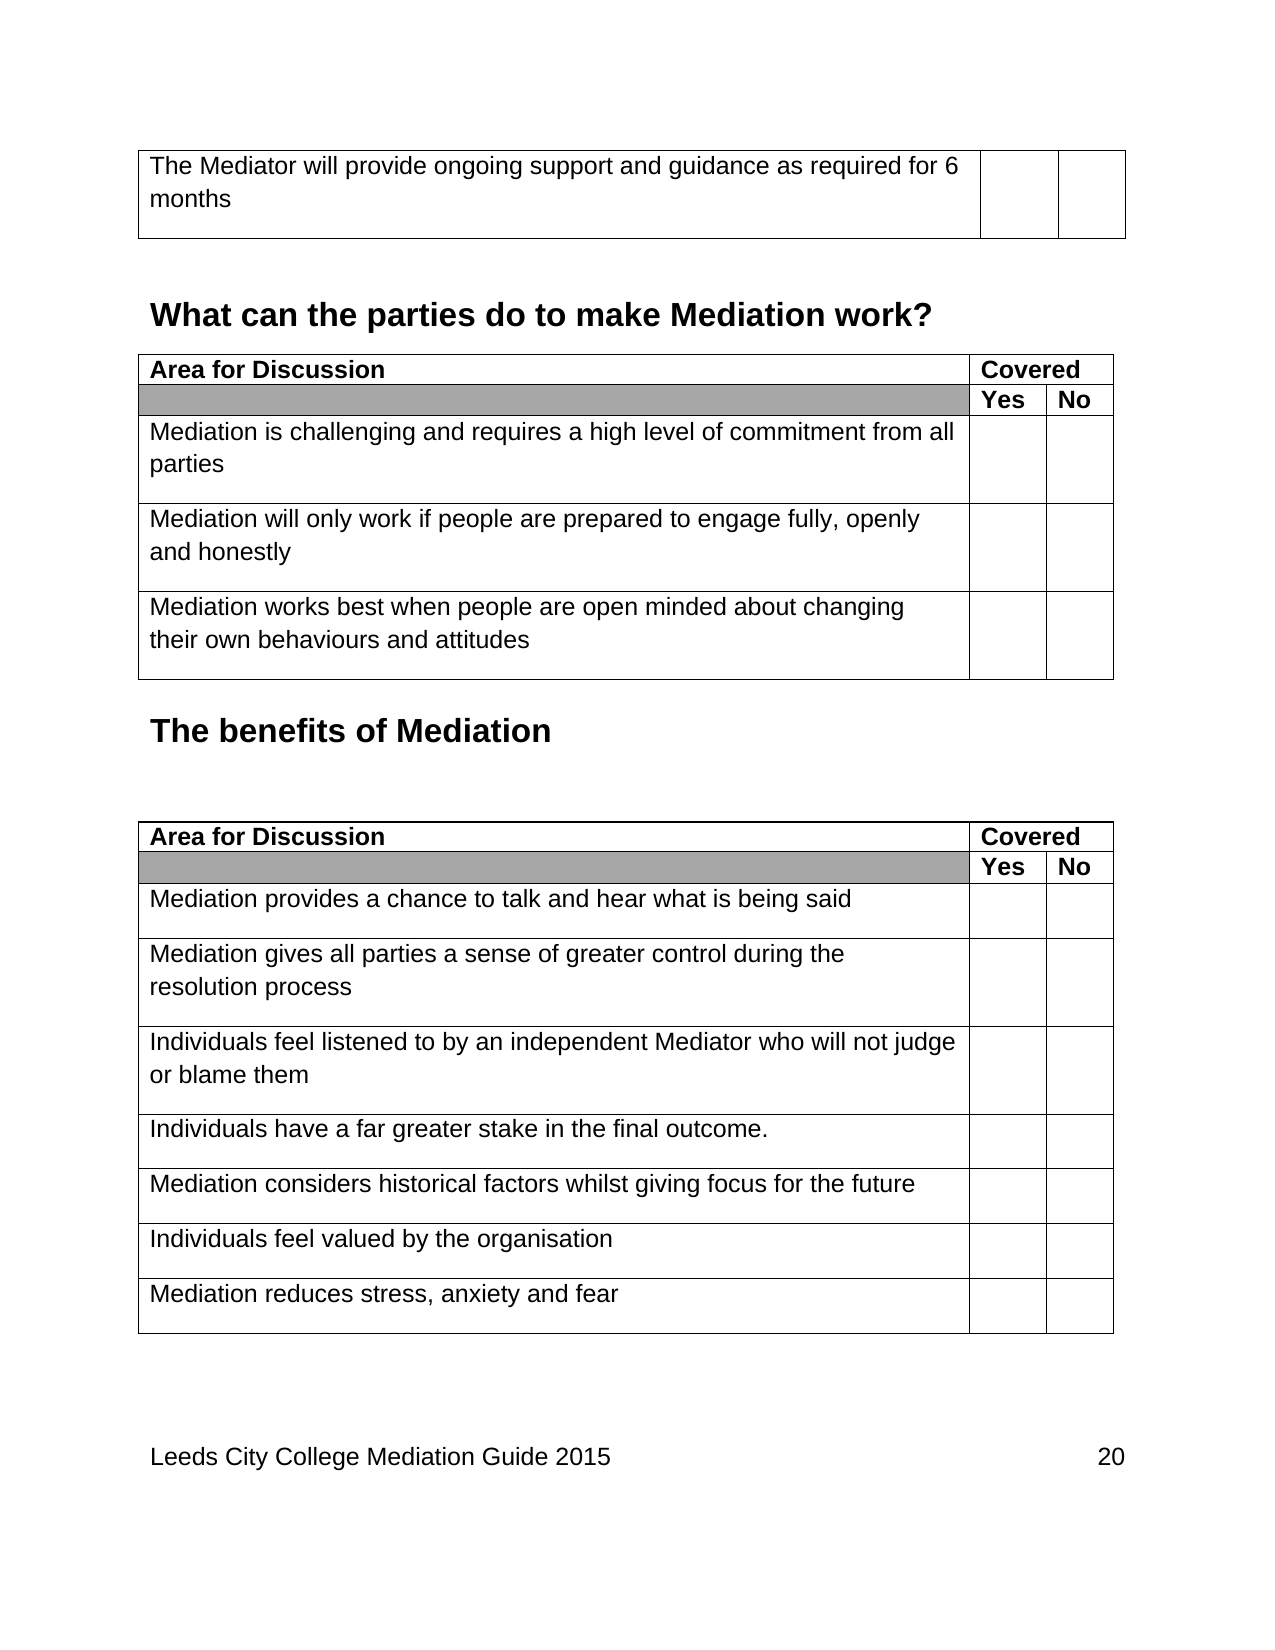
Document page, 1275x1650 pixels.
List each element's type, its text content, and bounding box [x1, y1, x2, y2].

table_cell [1047, 1279, 1113, 1333]
table_cell [1047, 939, 1113, 1026]
table_cell [981, 151, 1058, 238]
table_cell [1059, 151, 1125, 238]
table_cell Individuals feel listened to by an independent Mediator who will not judge or blame them [139, 1027, 969, 1113]
table_cell [1047, 1115, 1113, 1168]
table_cell [1047, 884, 1113, 938]
table_cell Yes [970, 852, 1046, 883]
table_cell [1047, 1027, 1113, 1113]
table_header Covered [970, 823, 1113, 851]
table_cell [970, 592, 1046, 679]
table_cell [970, 1115, 1046, 1168]
table_cell [139, 852, 969, 883]
table_cell Individuals have a far greater stake in the final outcome. [139, 1115, 969, 1168]
table_cell Mediation gives all parties a sense of greater control during the resolution process [139, 939, 969, 1026]
table_cell [970, 1169, 1046, 1223]
table_cell Mediation considers historical factors whilst giving focus for the future [139, 1169, 969, 1223]
table_cell Mediation works best when people are open minded about changing their own behaviours and attitudes [139, 592, 969, 679]
table_cell [970, 504, 1046, 591]
table_cell [1047, 416, 1113, 503]
table_cell [970, 939, 1046, 1026]
table_cell [970, 884, 1046, 938]
table_cell Yes [970, 385, 1046, 415]
table_cell [1047, 592, 1113, 679]
table_cell [1047, 1224, 1113, 1278]
table_cell [970, 416, 1046, 503]
table_cell No [1047, 385, 1113, 415]
table_header Area for Discussion [139, 355, 969, 384]
text What can the parties do to make Mediation work? [150, 295, 1125, 333]
table_cell [970, 1224, 1046, 1278]
table_cell [1047, 504, 1113, 591]
table_cell No [1047, 852, 1113, 883]
table_cell [139, 385, 969, 415]
table_cell Mediation will only work if people are prepared to engage fully, openly and honestly [139, 504, 969, 591]
table_header Covered [970, 355, 1113, 384]
table_cell Individuals feel valued by the organisation [139, 1224, 969, 1278]
table_cell Mediation reduces stress, anxiety and fear [139, 1279, 969, 1333]
table_cell Mediation is challenging and requires a high level of commitment from all parties [139, 416, 969, 503]
table_cell [970, 1027, 1046, 1113]
table_cell [970, 1279, 1046, 1333]
text The benefits of Mediation [150, 711, 1125, 749]
table_cell The Mediator will provide ongoing support and guidance as required for 6 months [139, 151, 980, 238]
table_header Area for Discussion [139, 823, 969, 851]
table_cell [1047, 1169, 1113, 1223]
table_cell Mediation provides a chance to talk and hear what is being said [139, 884, 969, 938]
